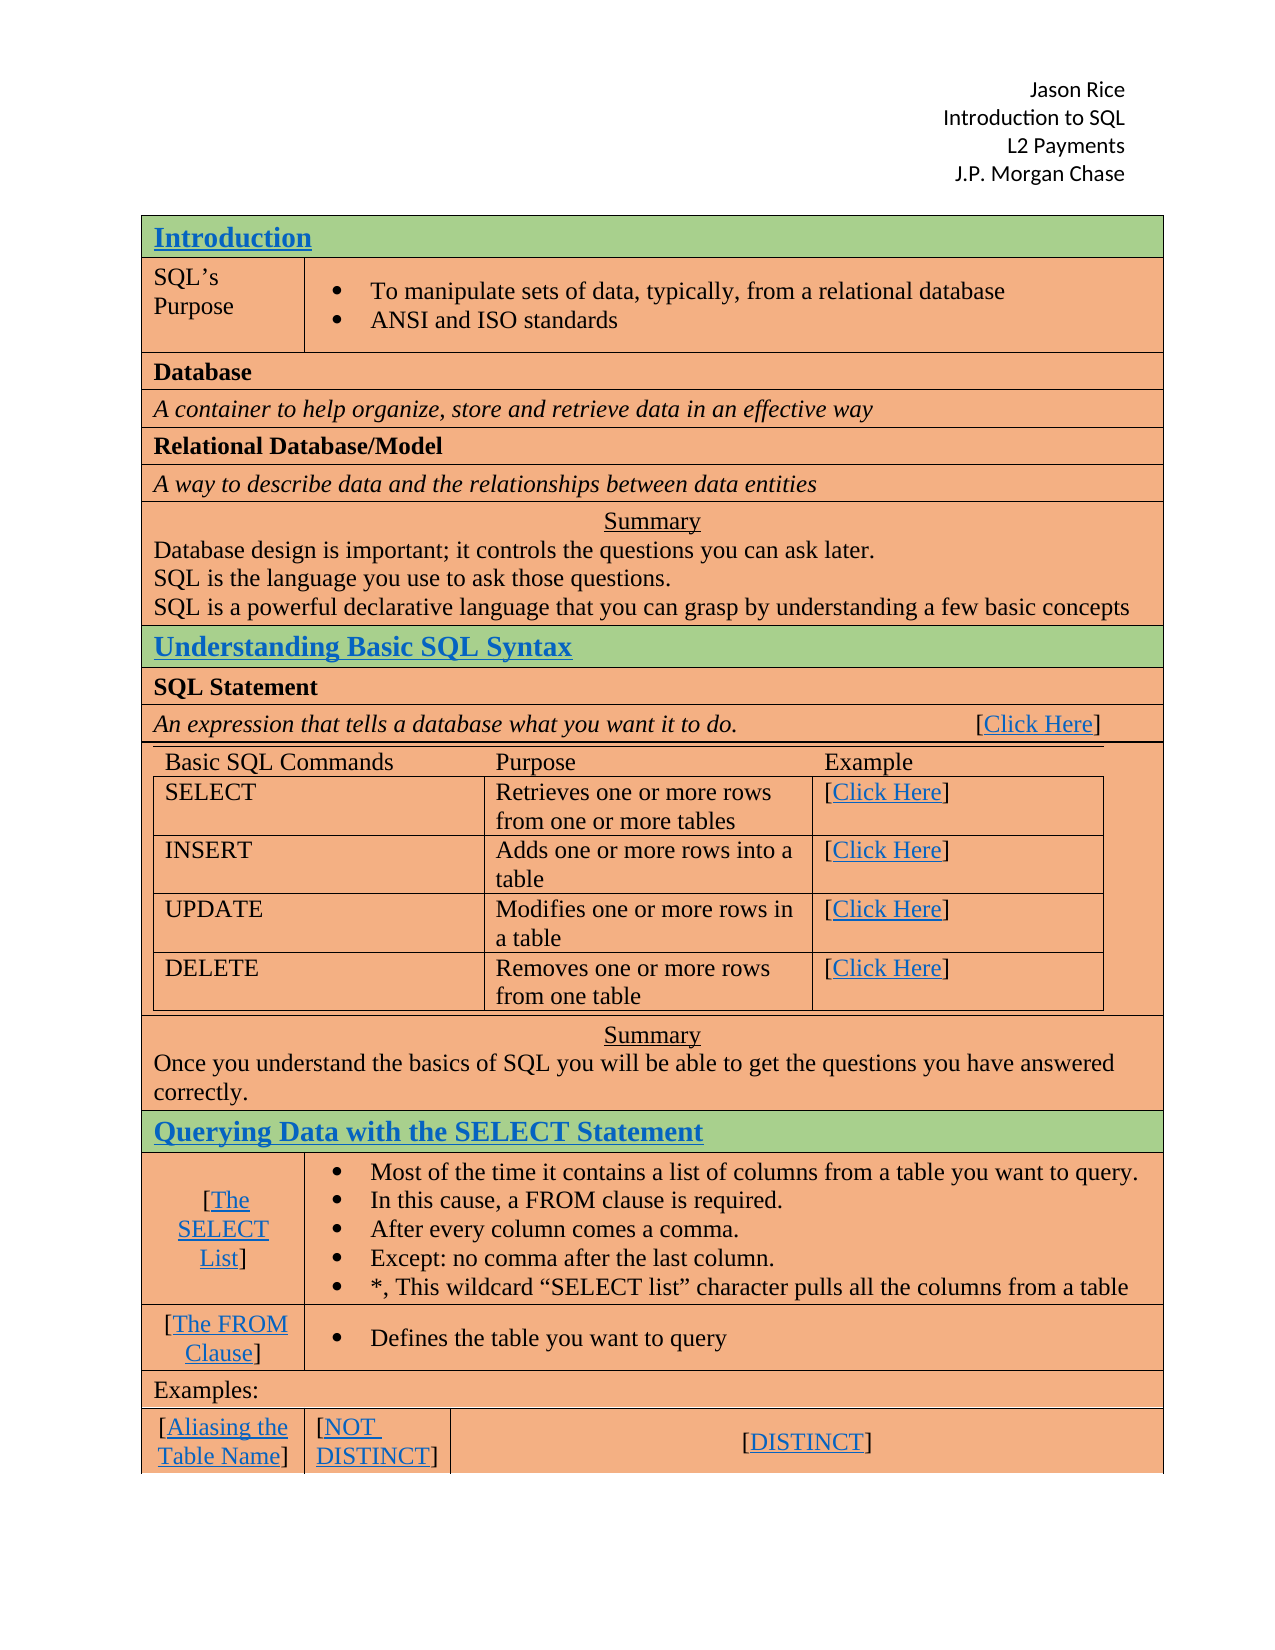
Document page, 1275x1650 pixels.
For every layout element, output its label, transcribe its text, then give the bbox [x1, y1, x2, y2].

table_cell An expression that tells a database what you want it to do. [Click Here] [142, 705, 1163, 741]
table_cell [NOT DISTINCT] [305, 1409, 450, 1473]
table_cell Most of the time it contains a list of columns from a table you want to query. In this cause, a FROM clause is required. After every column comes a comma. Except: no comma after the last column. *, This wildcard “SELECT list” character pulls all the columns from a table [305, 1153, 1163, 1304]
table_cell [The FROM Clause] [142, 1305, 304, 1370]
table_cell [The SELECT List] [142, 1153, 304, 1304]
table_cell Relational Database/Model [142, 428, 1163, 464]
table_cell Querying Data with the SELECT Statement [142, 1111, 1163, 1152]
table_cell SQL Statement [142, 668, 1163, 704]
table_cell To manipulate sets of data, typically, from a relational database ANSI and ISO standards [305, 258, 1163, 352]
table_header Introduction [142, 216, 1163, 257]
table_cell Understanding Basic SQL Syntax [142, 626, 1163, 667]
table_cell [DISTINCT] [451, 1409, 1163, 1473]
table_cell Examples: [142, 1371, 1163, 1407]
table_cell Summary Once you understand the basics of SQL you will be able to get the questions you have answered correctly. [142, 1016, 1163, 1110]
table_cell A container to help organize, store and retrieve data in an effective way [142, 390, 1163, 427]
table_cell [Aliasing the Table Name] [142, 1409, 304, 1473]
table_cell A way to describe data and the relationships between data entities [142, 465, 1163, 501]
table_cell Database [142, 353, 1163, 389]
table_cell SQL’s Purpose [142, 258, 304, 352]
table_cell Defines the table you want to query [305, 1305, 1163, 1370]
table_cell Summary Database design is important; it controls the questions you can ask later. SQL is the language you use to ask those questions. SQL is a powerful declarative language that you can grasp by understanding a few basic concepts [142, 502, 1163, 625]
table_cell [142, 743, 1163, 1015]
